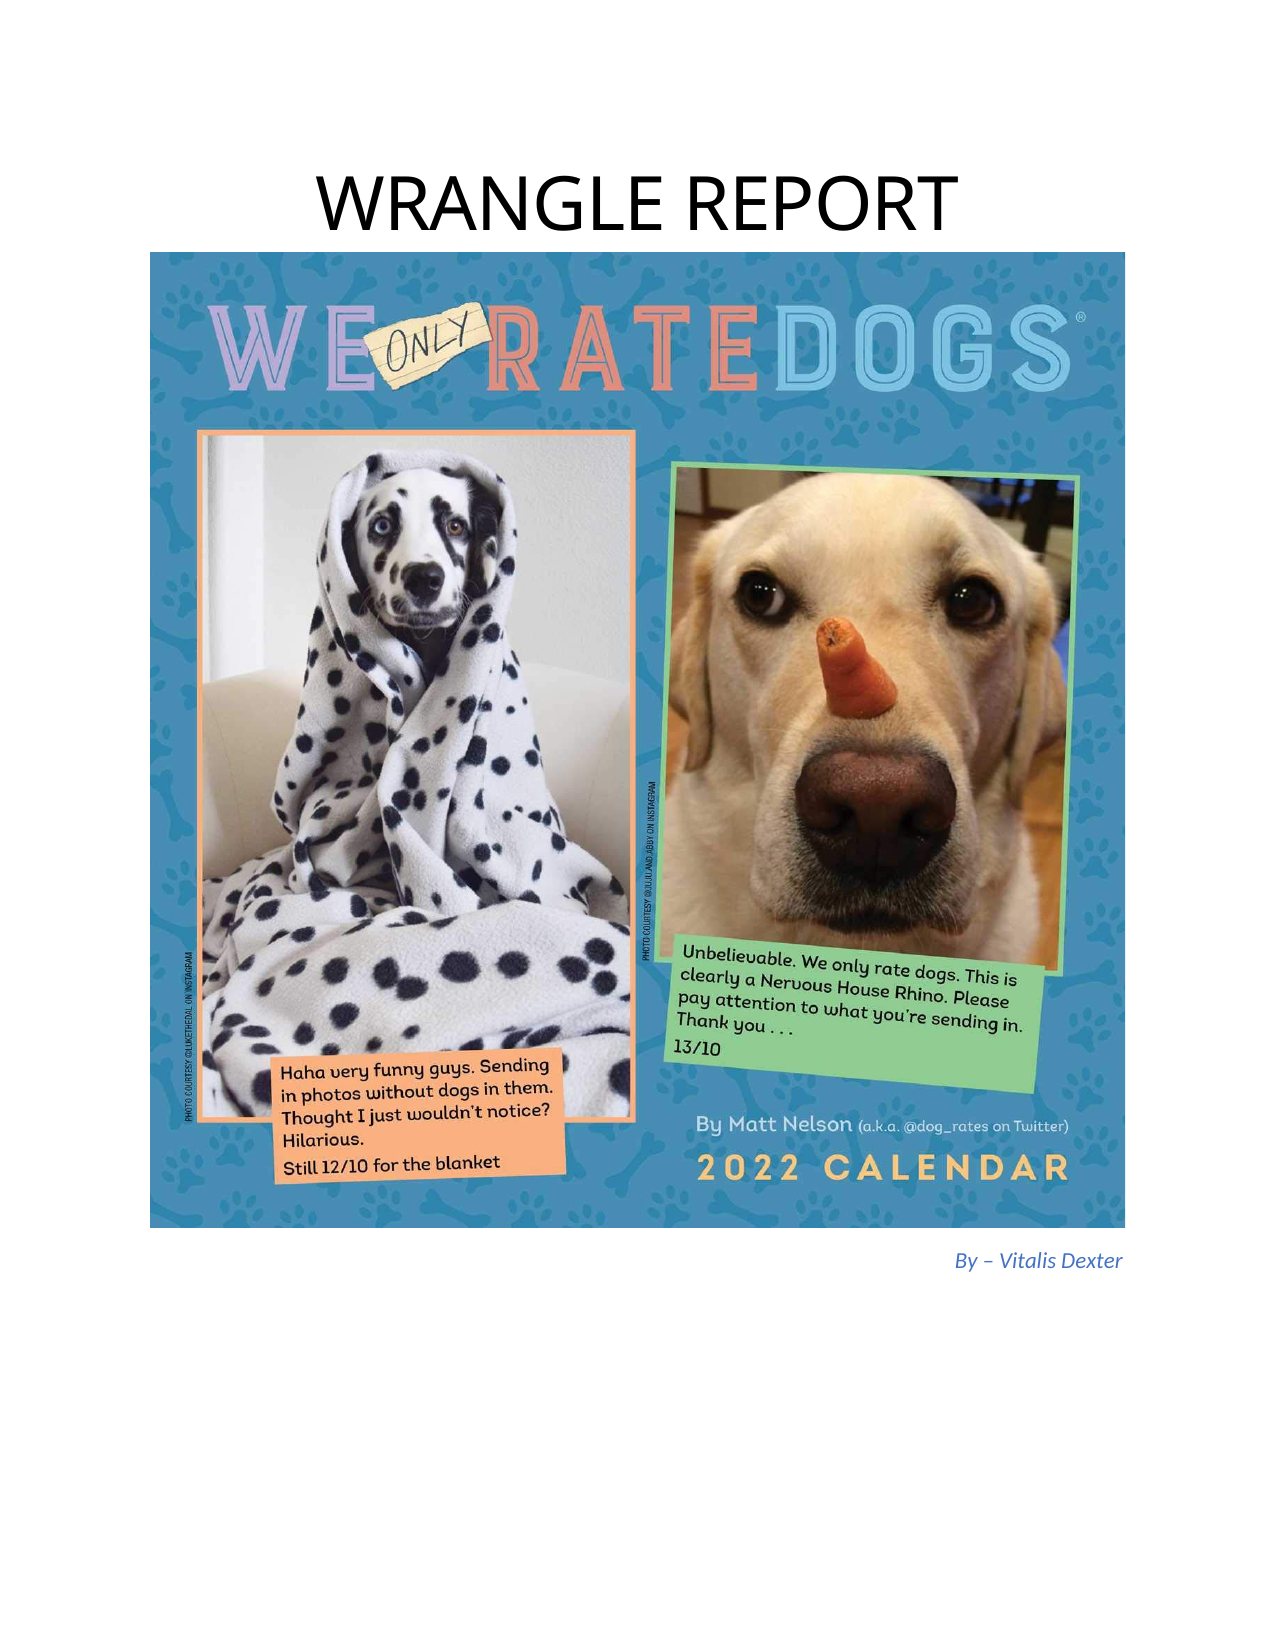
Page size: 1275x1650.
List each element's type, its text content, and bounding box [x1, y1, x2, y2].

title WRANGLE REPORT [150, 150, 1125, 252]
picture [150, 252, 1125, 1228]
text By – Vitalis Dexter [150, 1246, 1125, 1274]
